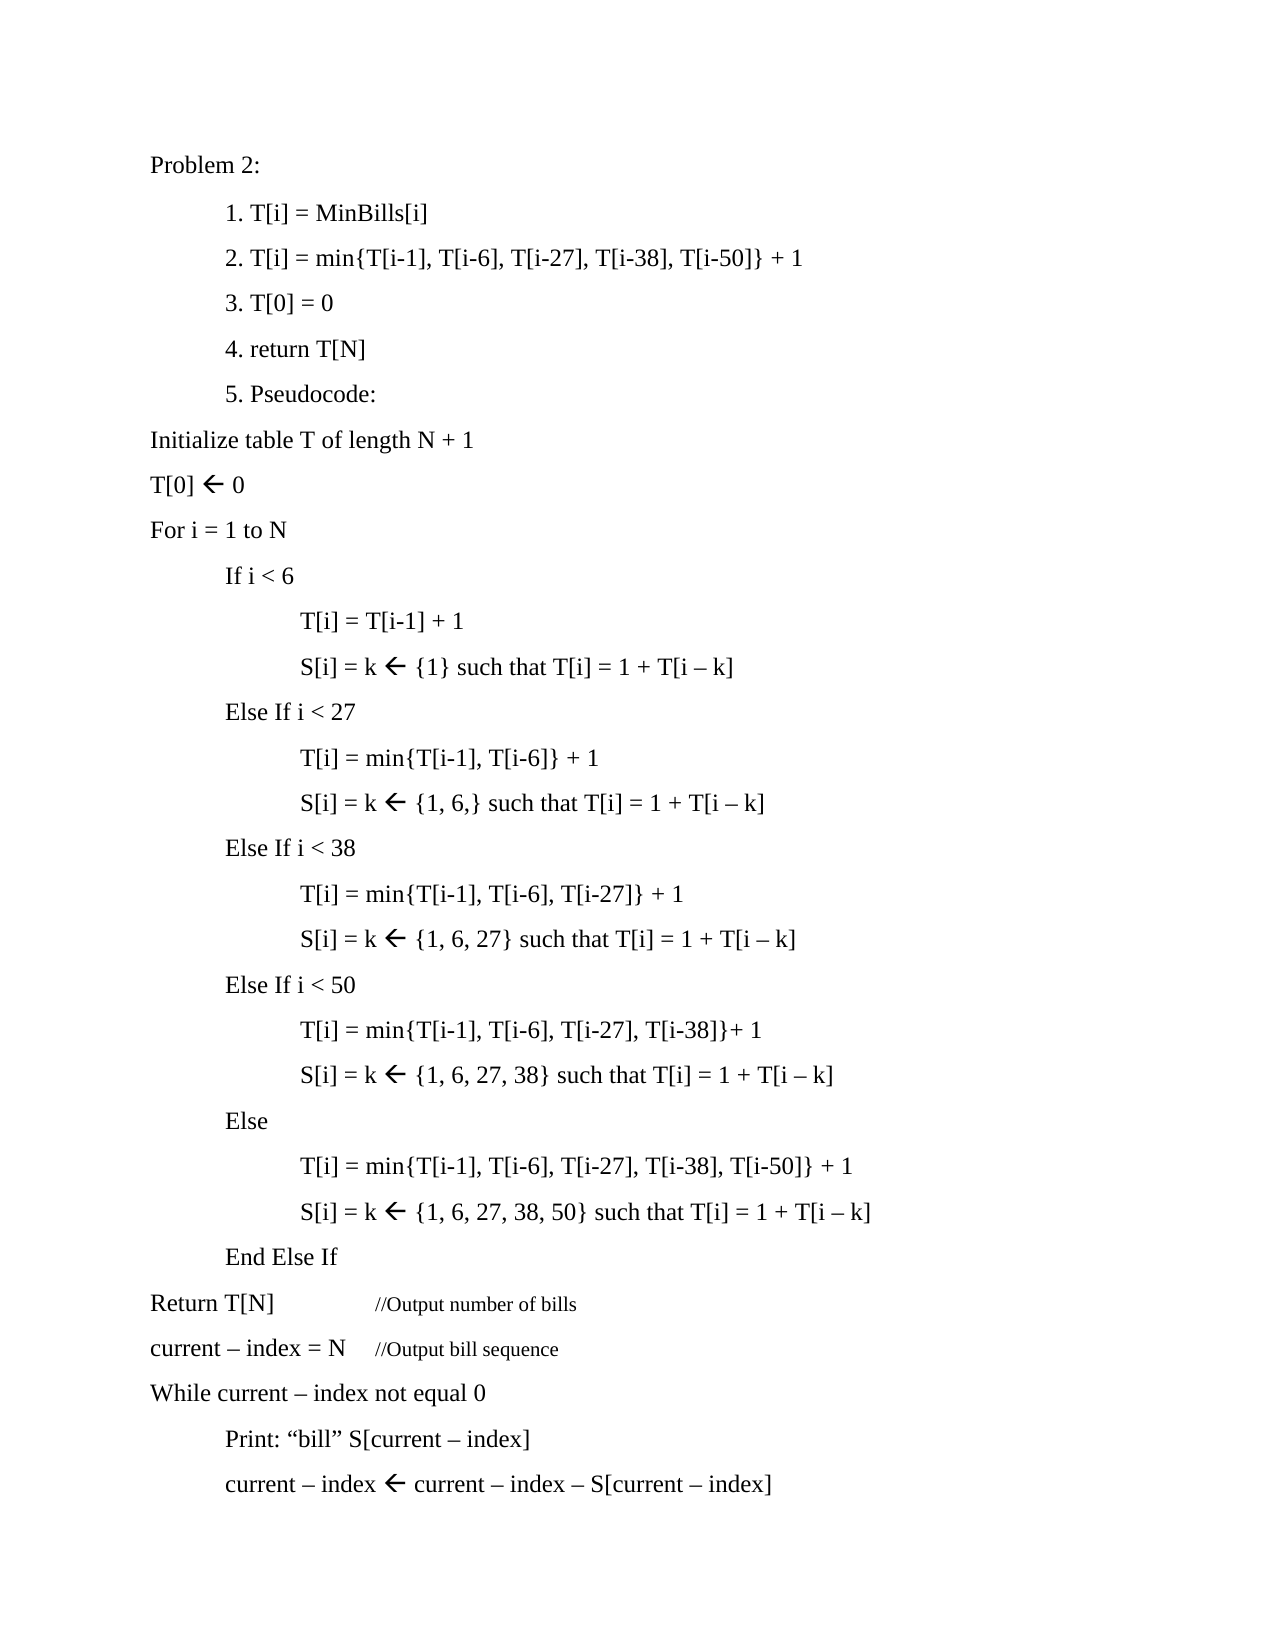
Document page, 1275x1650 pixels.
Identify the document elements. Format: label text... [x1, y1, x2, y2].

text 4. return T[N] [150, 334, 1125, 363]
text 2. T[i] = min{T[i-1], T[i-6], T[i-27], T[i-38], T[i-50]} + 1 [150, 243, 1125, 272]
text S[i] = k {1} such that T[i] = 1 + T[i – k] [150, 652, 1125, 681]
text Print: “bill” S[current – index] [150, 1424, 1125, 1453]
text 3. T[0] = 0 [150, 288, 1125, 317]
text S[i] = k {1, 6,} such that T[i] = 1 + T[i – k] [150, 788, 1125, 817]
text T[0] 0 [150, 470, 1125, 499]
text Else If i < 38 [150, 833, 1125, 862]
text 1. T[i] = MinBills[i] [150, 198, 1125, 226]
text T[i] = min{T[i-1], T[i-6], T[i-27], T[i-38]}+ 1 [150, 1015, 1125, 1044]
text current – index current – index – S[current – index] [150, 1469, 1125, 1498]
text T[i] = min{T[i-1], T[i-6], T[i-27]} + 1 [150, 879, 1125, 908]
text Initialize table T of length N + 1 [150, 425, 1125, 453]
text S[i] = k {1, 6, 27, 38, 50} such that T[i] = 1 + T[i – k] [150, 1197, 1125, 1226]
text 5. Pseudocode: [150, 379, 1125, 408]
text current – index = N //Output bill sequence [150, 1333, 1125, 1362]
text T[i] = min{T[i-1], T[i-6], T[i-27], T[i-38], T[i-50]} + 1 [150, 1151, 1125, 1180]
text Return T[N] //Output number of bills [150, 1288, 1125, 1316]
text T[i] = min{T[i-1], T[i-6]} + 1 [150, 743, 1125, 771]
text S[i] = k {1, 6, 27, 38} such that T[i] = 1 + T[i – k] [150, 1061, 1125, 1089]
text Else If i < 27 [150, 697, 1125, 726]
text S[i] = k {1, 6, 27} such that T[i] = 1 + T[i – k] [150, 924, 1125, 953]
text If i < 6 [150, 561, 1125, 590]
text End Else If [150, 1242, 1125, 1271]
text For i = 1 to N [150, 516, 1125, 544]
text Else [150, 1106, 1125, 1135]
text While current – index not equal 0 [150, 1378, 1125, 1407]
text T[i] = T[i-1] + 1 [150, 606, 1125, 635]
text Else If i < 50 [150, 970, 1125, 998]
text Problem 2: [150, 150, 1125, 179]
